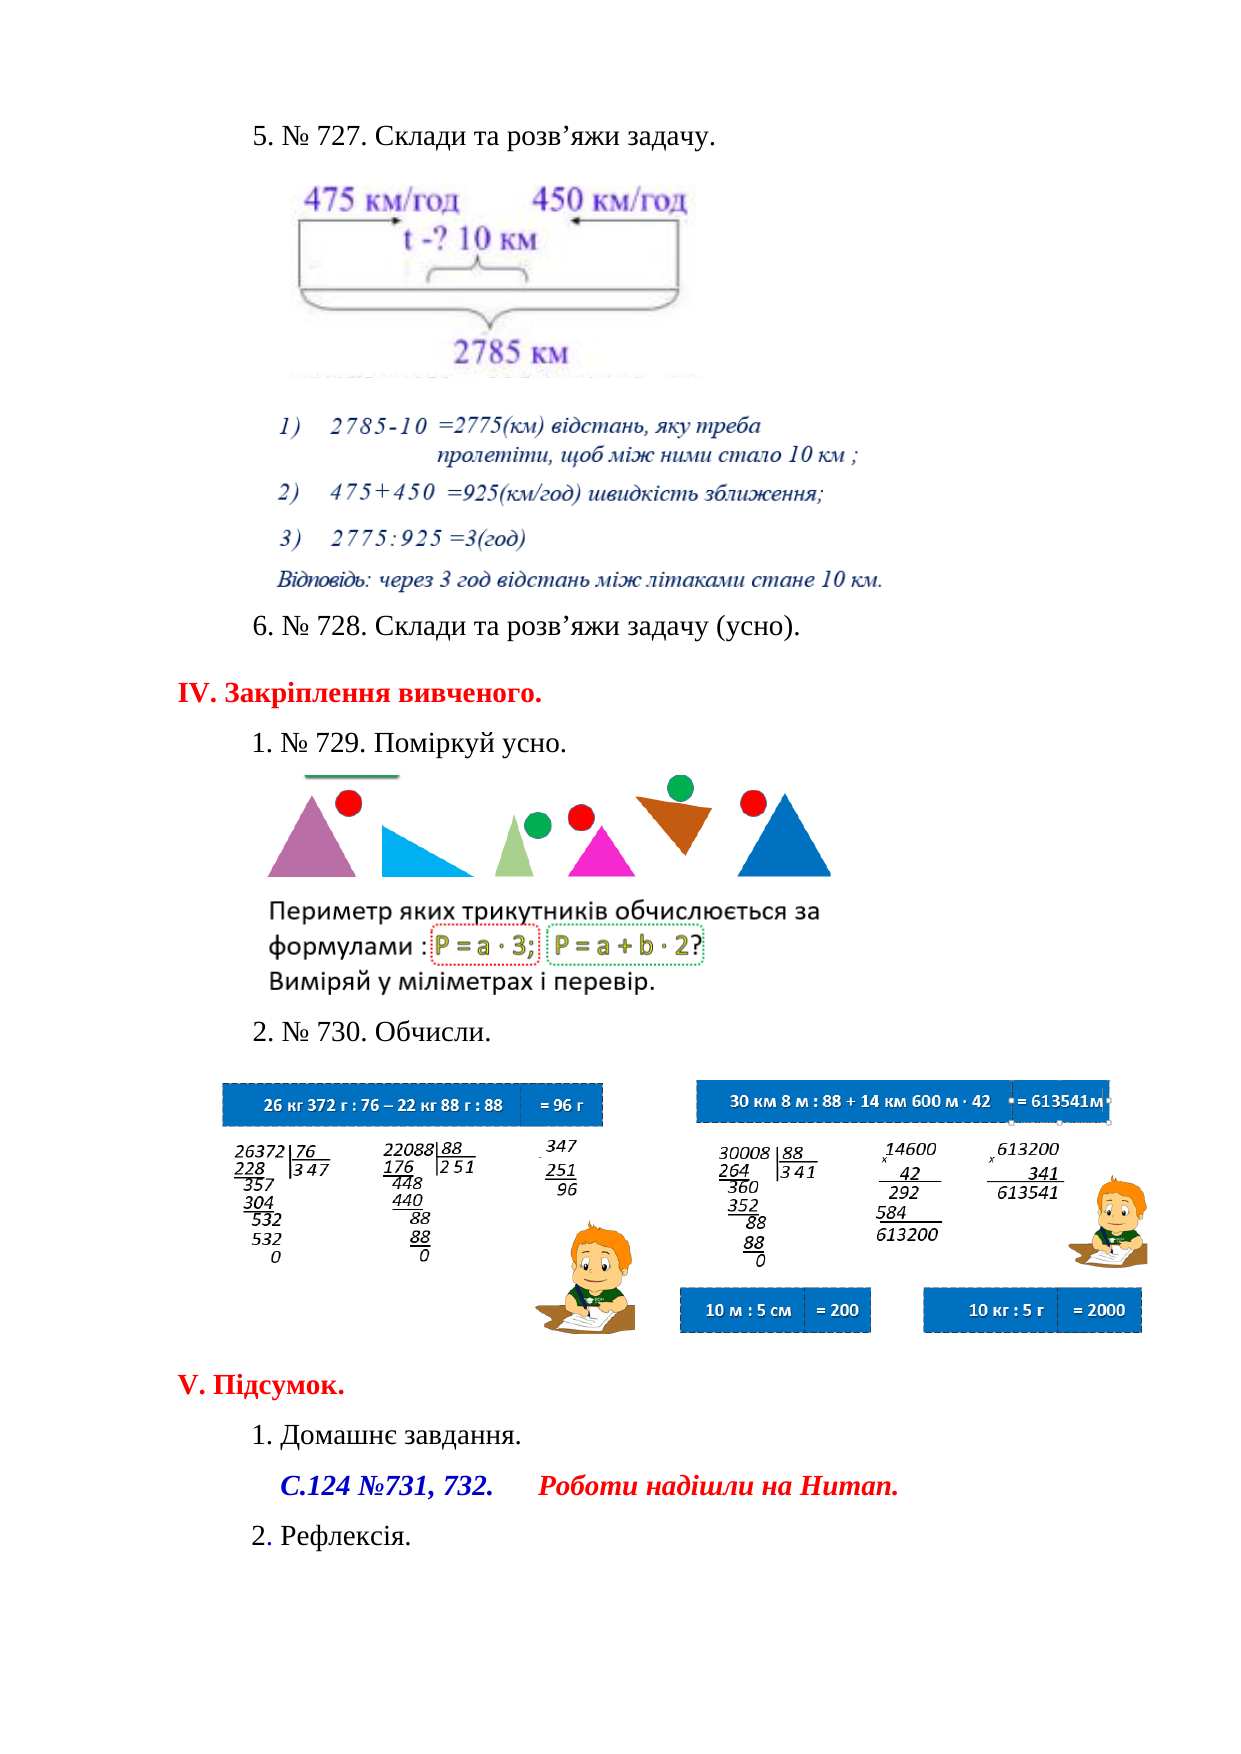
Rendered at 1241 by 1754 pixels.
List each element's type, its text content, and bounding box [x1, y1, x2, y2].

list 2. Рефлексія. [251, 1518, 1152, 1552]
list 6. № 728. Склади та розв’яжи задачу (усно). [252, 608, 1152, 642]
list 5. № 727. Склади та розв’яжи задачу. [252, 118, 1152, 152]
text 1. № 729. Поміркуй усно. [251, 726, 1152, 759]
picture [286, 185, 701, 378]
list 1. Домашнє завдання. [251, 1417, 1152, 1451]
picture [252, 410, 889, 595]
list 2. № 730. Обчисли. [252, 1014, 1152, 1047]
picture [265, 895, 826, 997]
text V. Підсумок. [177, 1367, 1152, 1401]
picture [251, 775, 831, 882]
list С.124 №731, 732. Роботи надішли на Human. [251, 1468, 1152, 1501]
picture [221, 1082, 635, 1334]
picture [678, 1080, 1148, 1334]
text ІV. Закріплення вивченого. [177, 675, 1152, 709]
